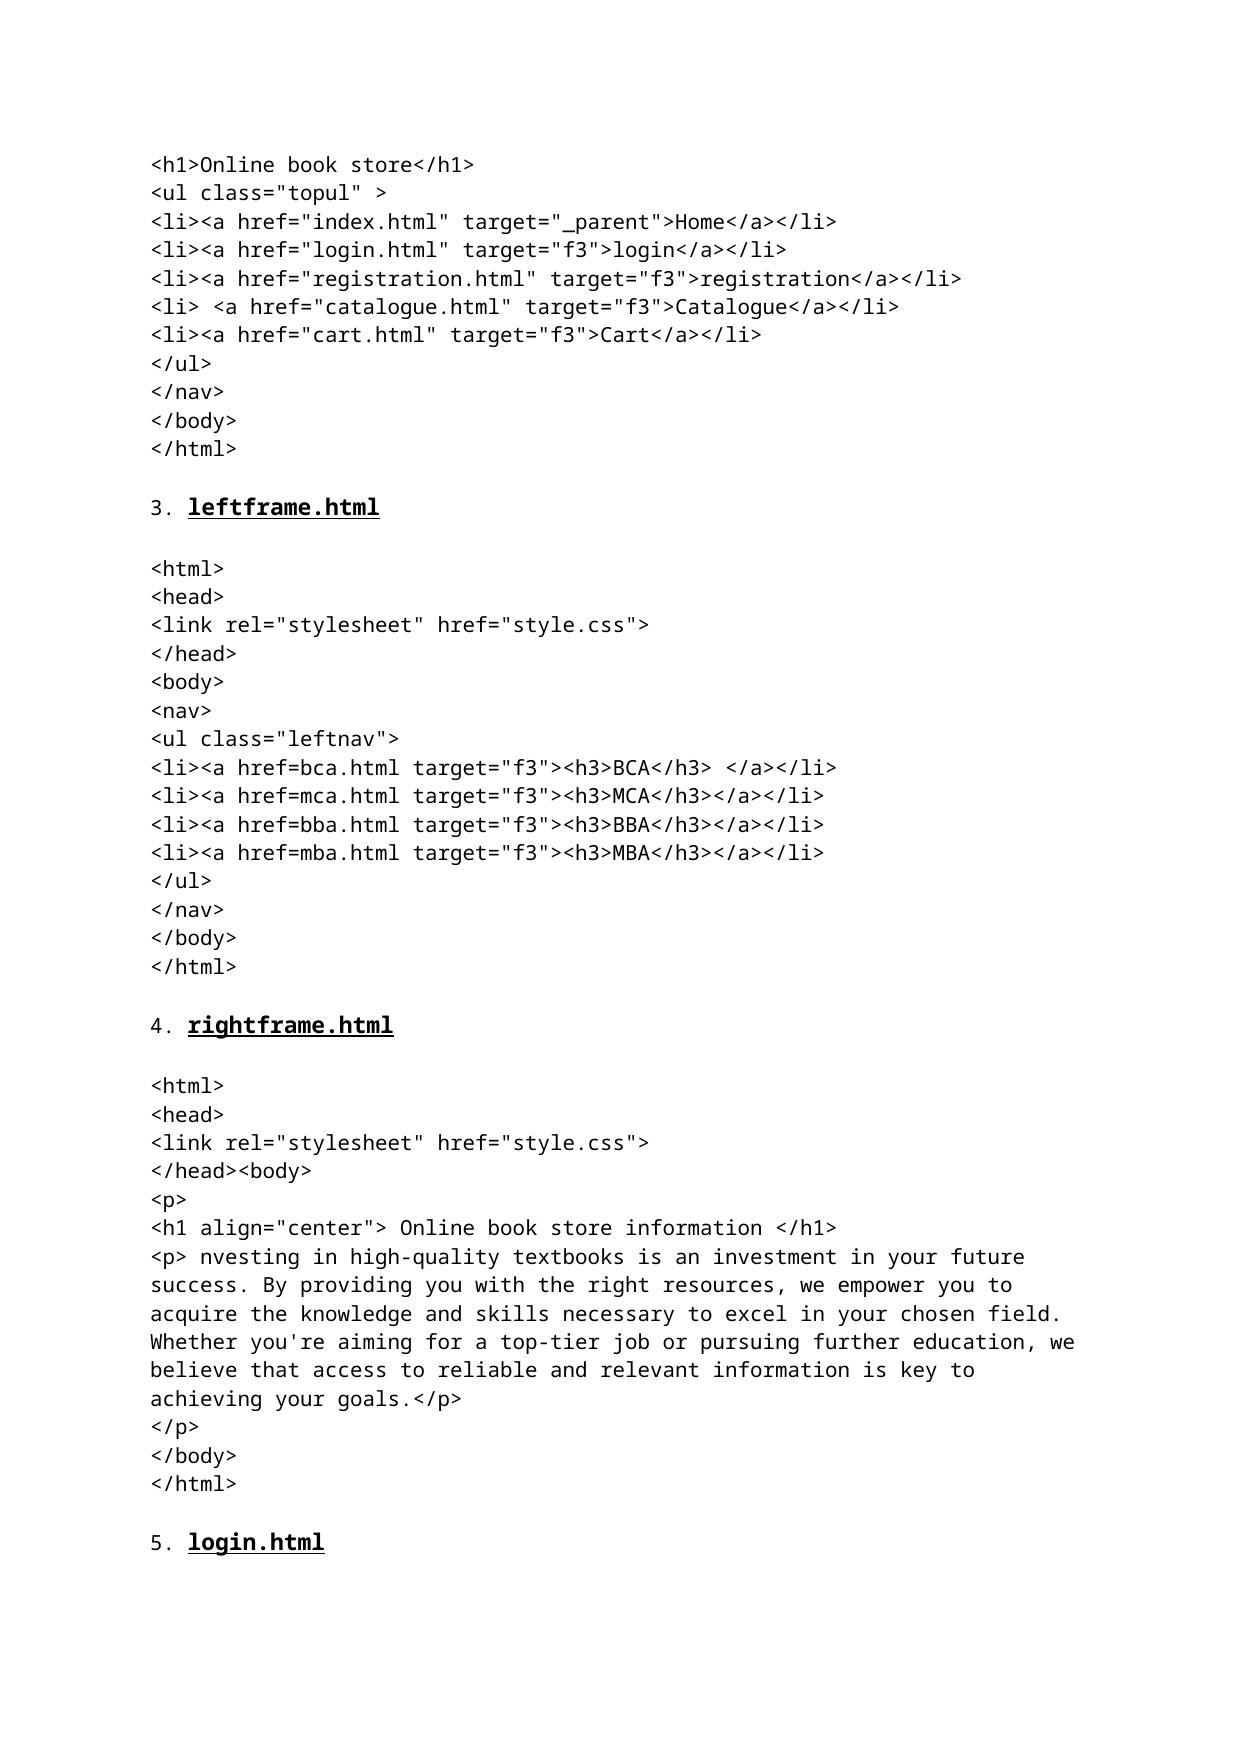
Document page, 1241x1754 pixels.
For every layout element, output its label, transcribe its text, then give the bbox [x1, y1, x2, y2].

text <li><a href="index.html" target="_parent">Home</a></li> [150, 207, 1090, 235]
text <li><a href="registration.html" target="f3">registration</a></li> [150, 264, 1090, 292]
text </html> [150, 952, 1090, 980]
list login.html [150, 1526, 1090, 1557]
text <li><a href="login.html" target="f3">login</a></li> [150, 235, 1090, 264]
text </ul> [150, 349, 1090, 377]
text <li><a href=mba.html target="f3"><h3>MBA</h3></a></li> [150, 838, 1090, 867]
list leftframe.html [150, 491, 1090, 522]
text </head> [150, 639, 1090, 667]
text </body> [150, 1441, 1090, 1469]
text <li><a href=bba.html target="f3"><h3>BBA</h3></a></li> [150, 810, 1090, 838]
text </p> [150, 1412, 1090, 1441]
text <ul class="leftnav"> [150, 724, 1090, 753]
text </nav> [150, 895, 1090, 923]
text <li><a href="cart.html" target="f3">Cart</a></li> [150, 321, 1090, 349]
text </body> [150, 406, 1090, 434]
text <body> [150, 667, 1090, 696]
text <p> [150, 1185, 1090, 1213]
text <link rel="stylesheet" href="style.css"> [150, 611, 1090, 639]
text <li><a href=mca.html target="f3"><h3>MCA</h3></a></li> [150, 781, 1090, 810]
text <html> [150, 554, 1090, 582]
list rightframe.html [150, 1009, 1090, 1040]
text </html> [150, 1469, 1090, 1498]
text </body> [150, 923, 1090, 952]
text </head><body> [150, 1157, 1090, 1185]
text <ul class="topul" > [150, 178, 1090, 207]
text </html> [150, 434, 1090, 463]
text </ul> [150, 867, 1090, 895]
text <p> nvesting in high-quality textbooks is an investment in your future success. By providing you with the right resources, we empower you to acquire the knowledge and skills necessary to excel in your chosen field. Whether you're aiming for a top-tier job or pursuing further education, we believe that access to reliable and relevant information is key to achieving your goals.</p> [150, 1242, 1090, 1412]
text <html> [150, 1071, 1090, 1100]
text <head> [150, 1100, 1090, 1128]
text <h1>Online book store</h1> [150, 150, 1090, 178]
text <head> [150, 582, 1090, 611]
text <li> <a href="catalogue.html" target="f3">Catalogue</a></li> [150, 292, 1090, 321]
text <link rel="stylesheet" href="style.css"> [150, 1128, 1090, 1157]
text <h1 align="center"> Online book store information </h1> [150, 1213, 1090, 1242]
text <nav> [150, 696, 1090, 724]
text </nav> [150, 377, 1090, 406]
text <li><a href=bca.html target="f3"><h3>BCA</h3> </a></li> [150, 753, 1090, 781]
